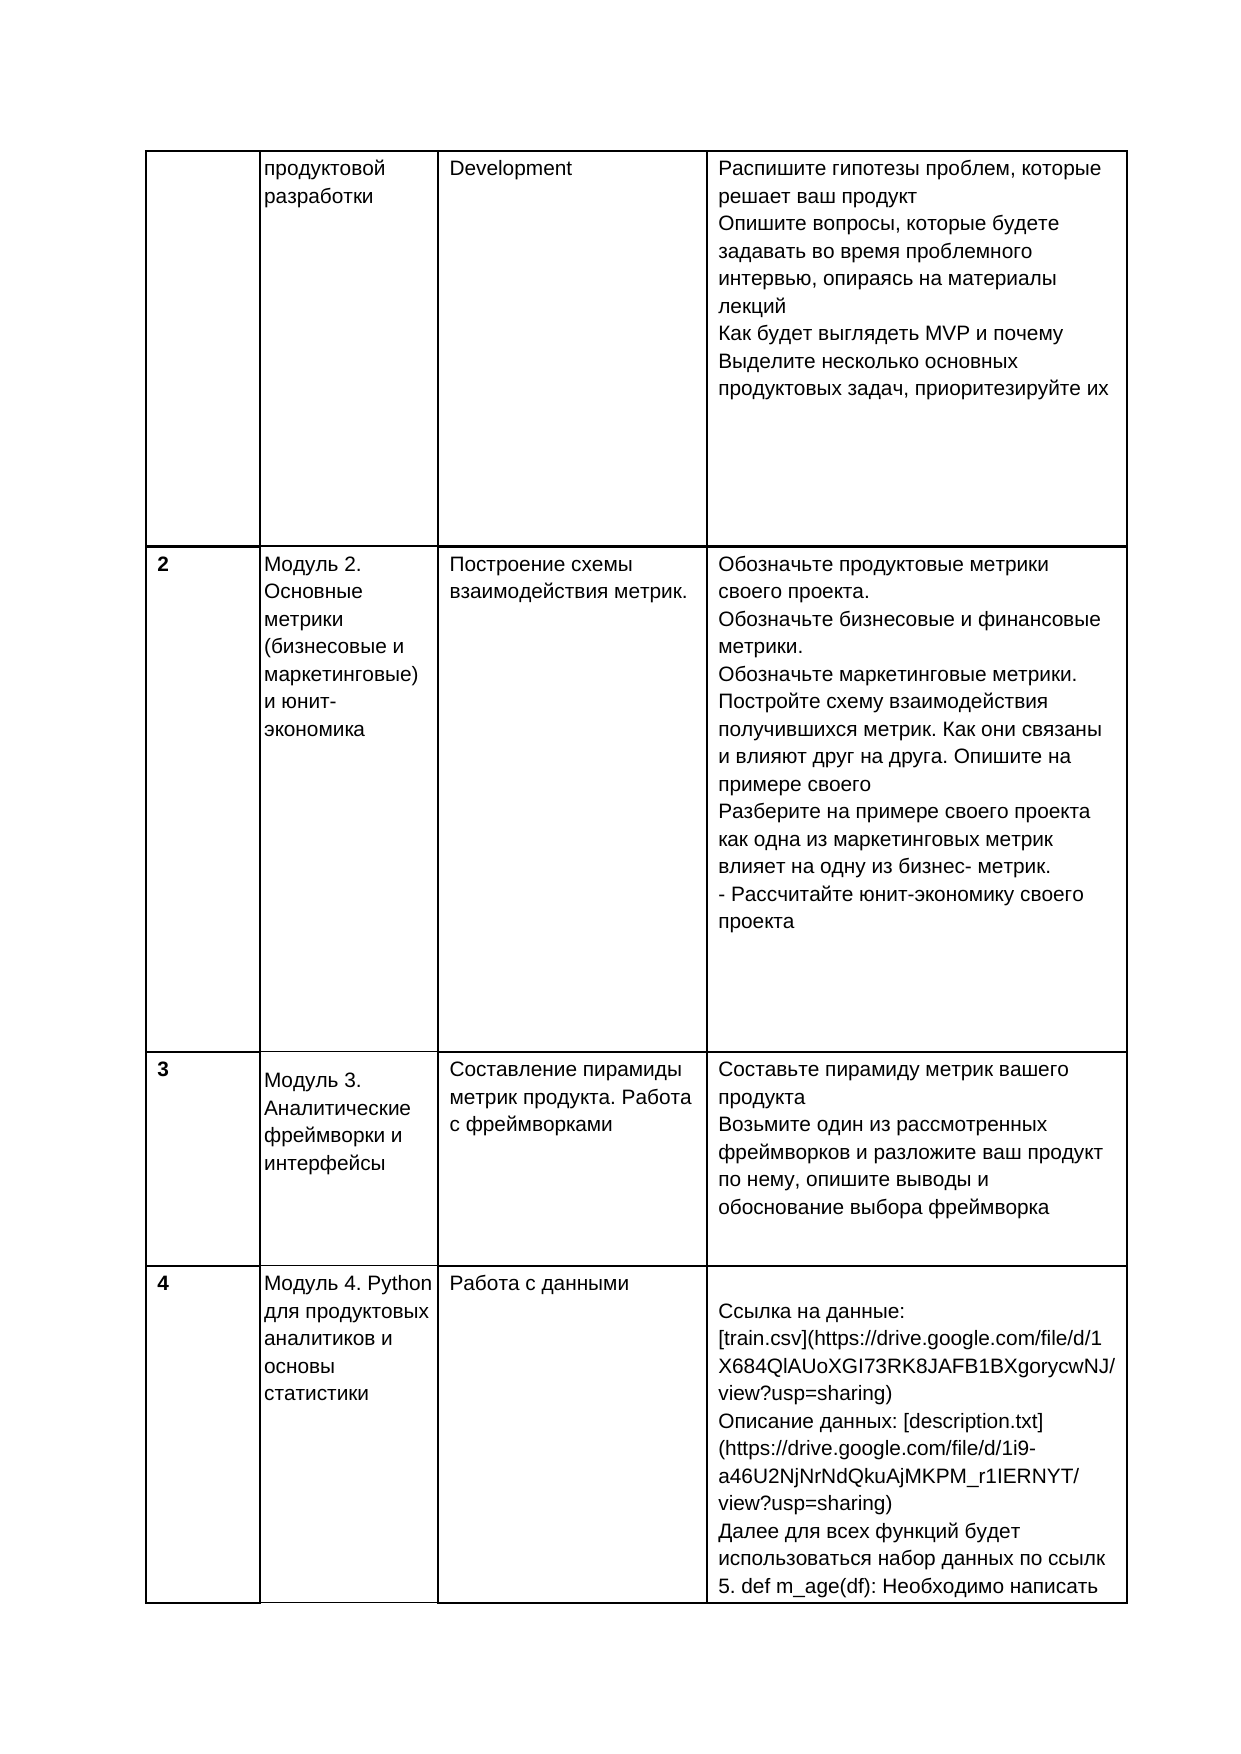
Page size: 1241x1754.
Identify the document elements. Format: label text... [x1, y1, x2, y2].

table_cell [708, 152, 1126, 545]
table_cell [261, 152, 437, 545]
table_cell Построение схемы взаимодействия метрик. [439, 548, 706, 1051]
table_cell Работа с данными [439, 1267, 706, 1602]
table_cell 4 [147, 1267, 259, 1602]
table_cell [708, 1267, 1126, 1602]
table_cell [439, 152, 706, 545]
table_cell 1 [147, 152, 259, 545]
table_cell Модуль 2. Основные метрики (бизнесовые и маркетинговые) и юнит-экономика [261, 547, 437, 1051]
table_cell Составление пирамиды метрик продукта. Работа с фреймворками [439, 1053, 706, 1265]
table_cell Обозначьте продуктовые метрики своего проекта. Обозначьте бизнесовые и финансовые метрики. Обозначьте маркетинговые метрики. Постройте схему взаимодействия получившихся метрик. Как они связаны и влияют друг на друга. Опишите на примере своего Разберите на примере своего проекта как одна из маркетинговых метрик влияет на одну из бизнес- метрик. - Рассчитайте юнит-экономику своего проекта [708, 548, 1126, 1051]
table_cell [261, 1266, 437, 1602]
table_cell 2 [147, 548, 259, 1051]
table_cell Модуль 3. Аналитические фреймворки и интерфейсы [261, 1052, 437, 1265]
table_cell Составьте пирамиду метрик вашего продукта Возьмите один из рассмотренных фреймворков и разложите ваш продукт по нему, опишите выводы и обоснование выбора фреймворка [708, 1053, 1126, 1265]
table_cell 3 [147, 1053, 259, 1265]
